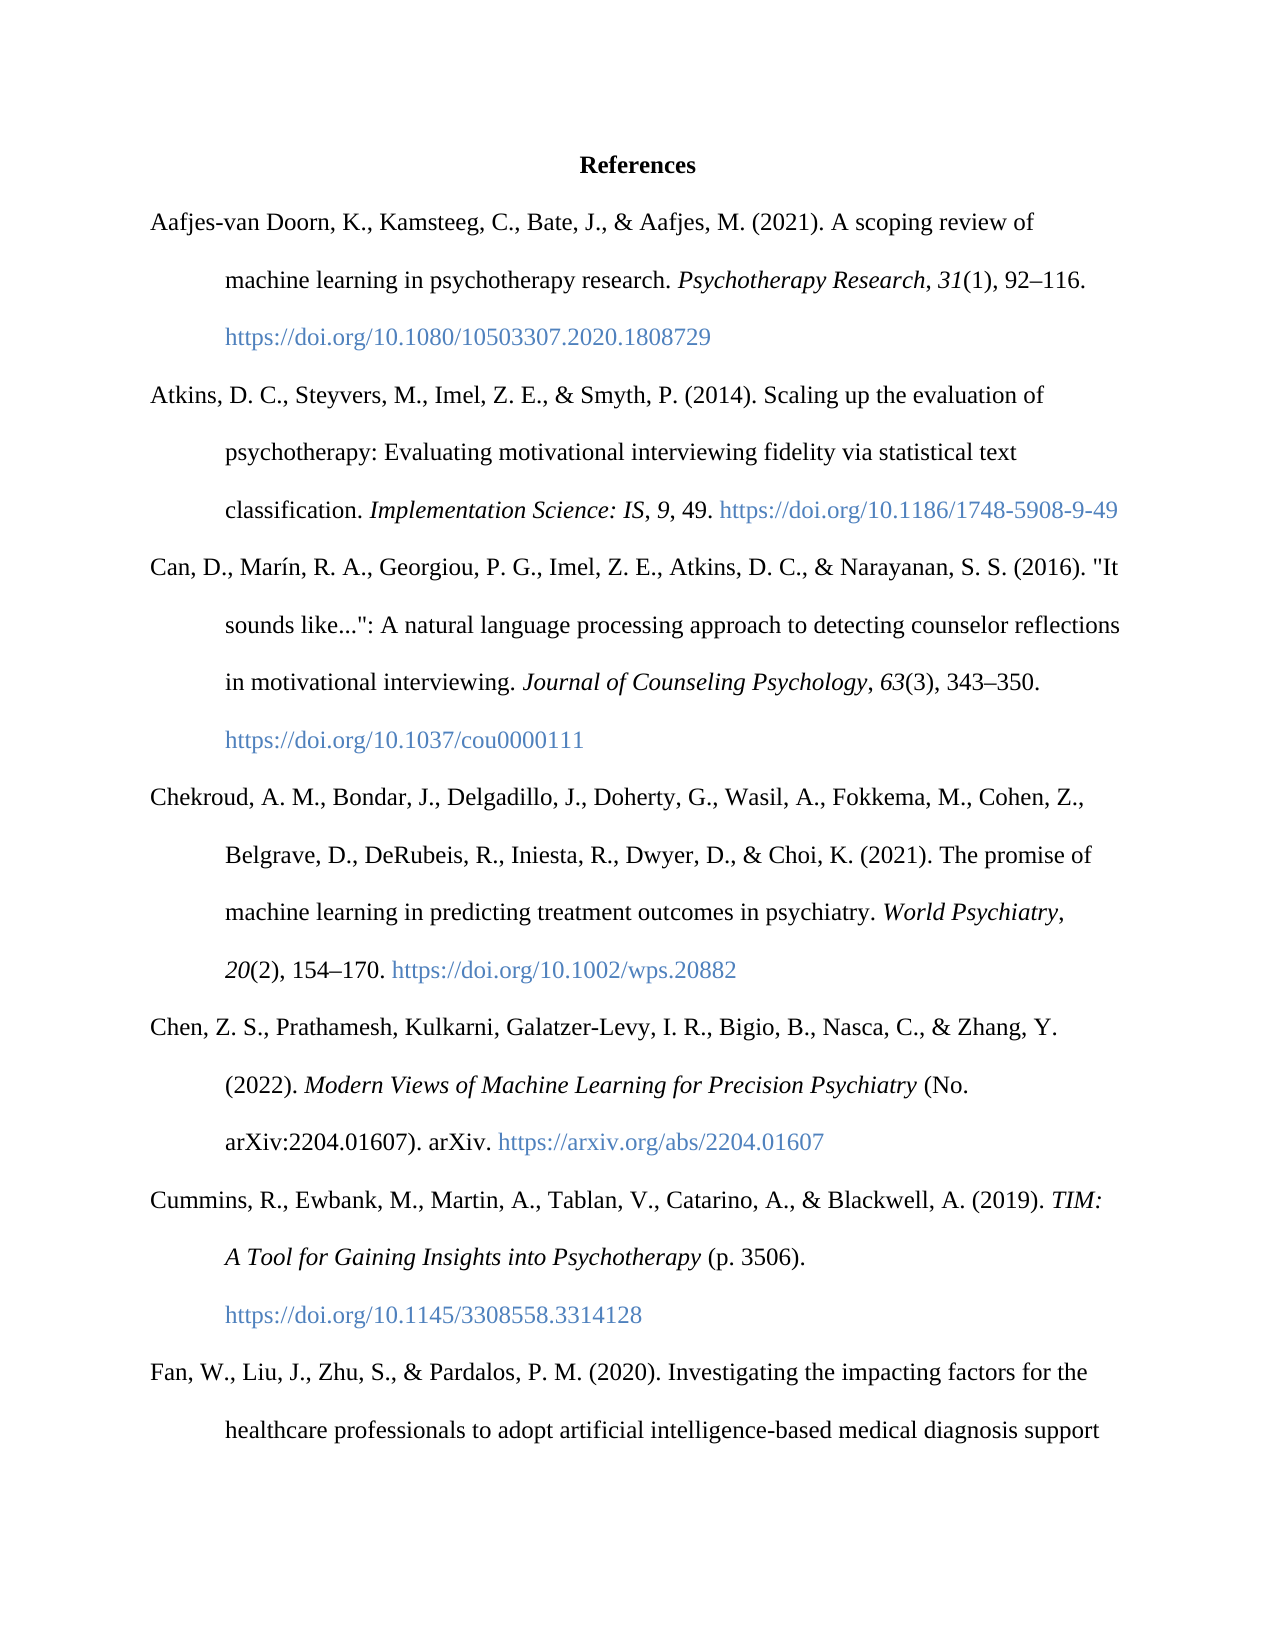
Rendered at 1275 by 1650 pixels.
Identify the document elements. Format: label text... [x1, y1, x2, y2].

text Chekroud, A. M., Bondar, J., Delgadillo, J., Doherty, G., Wasil, A., Fokkema, M., Cohen, Z., Belgrave, D., DeRubeis, R., Iniesta, R., Dwyer, D., & Choi, K. (2021). The promise of machine learning in predicting treatment outcomes in psychiatry. World Psychiatry, 20(2), 154–170. https://doi.org/10.1002/wps.20882 [150, 782, 1125, 984]
text Cummins, R., Ewbank, M., Martin, A., Tablan, V., Catarino, A., & Blackwell, A. (2019). TIM: A Tool for Gaining Insights into Psychotherapy (p. 3506). https://doi.org/10.1145/3308558.3314128 [150, 1185, 1125, 1329]
text Aafjes-van Doorn, K., Kamsteeg, C., Bate, J., & Aafjes, M. (2021). A scoping review of machine learning in psychotherapy research. Psychotherapy Research, 31(1), 92–116. https://doi.org/10.1080/10503307.2020.1808729 [150, 207, 1125, 351]
text Can, D., Marín, R. A., Georgiou, P. G., Imel, Z. E., Atkins, D. C., & Narayanan, S. S. (2016). "It sounds like...": A natural language processing approach to detecting counselor reflections in motivational interviewing. Journal of Counseling Psychology, 63(3), 343–350. https://doi.org/10.1037/cou0000111 [150, 552, 1125, 754]
text Atkins, D. C., Steyvers, M., Imel, Z. E., & Smyth, P. (2014). Scaling up the evaluation of psychotherapy: Evaluating motivational interviewing fidelity via statistical text classification. Implementation Science: IS, 9, 49. https://doi.org/10.1186/1748-5908-9-49 [150, 380, 1125, 524]
text Chen, Z. S., Prathamesh, Kulkarni, Galatzer-Levy, I. R., Bigio, B., Nasca, C., & Zhang, Y. (2022). Modern Views of Machine Learning for Precision Psychiatry (No. arXiv:2204.01607). arXiv. https://arxiv.org/abs/2204.01607 [150, 1012, 1125, 1156]
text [150, 1357, 1125, 1444]
subtitle References [150, 150, 1125, 179]
